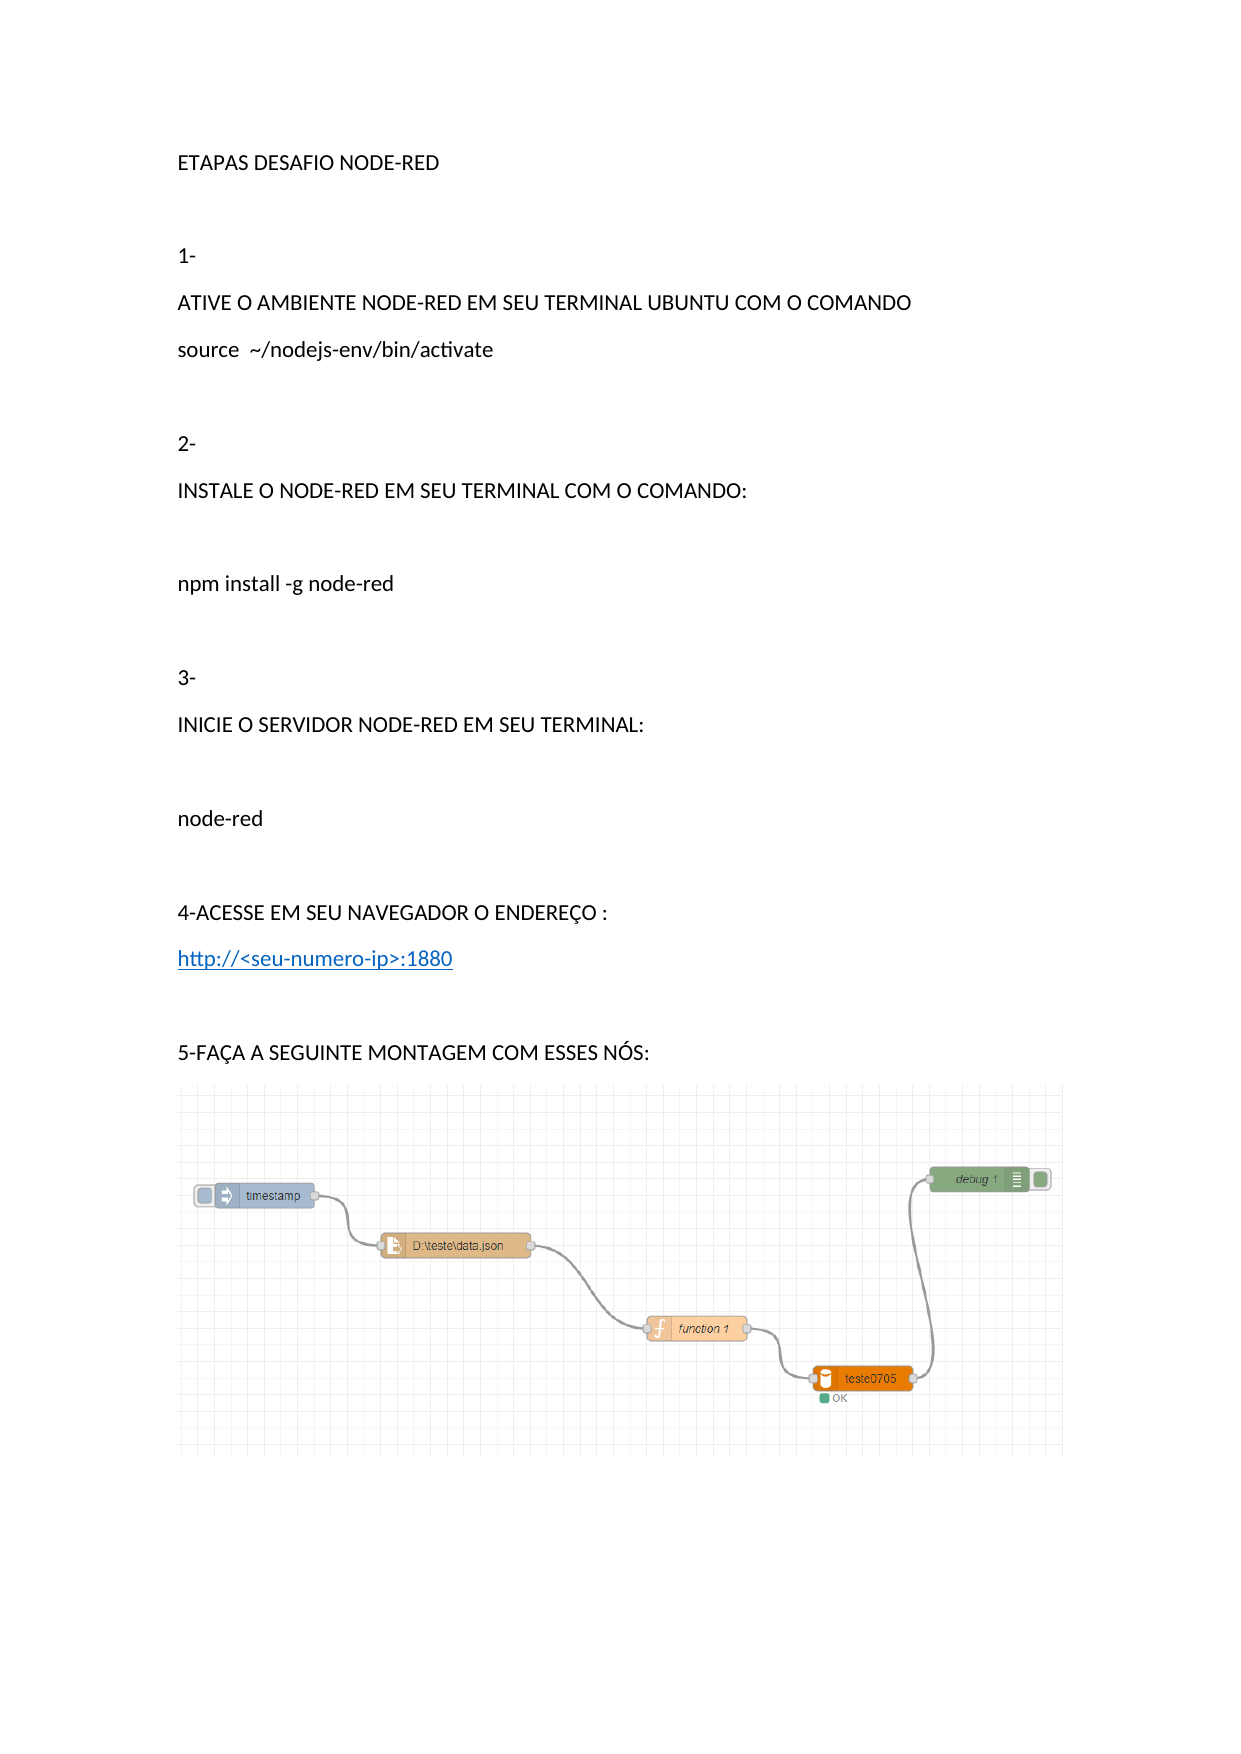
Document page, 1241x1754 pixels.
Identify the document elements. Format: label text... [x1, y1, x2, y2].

text 2- [177, 429, 1063, 457]
picture [177, 1085, 1063, 1457]
text ETAPAS DESAFIO NODE-RED [177, 148, 1063, 176]
text ATIVE O AMBIENTE NODE-RED EM SEU TERMINAL UBUNTU COM O COMANDO [177, 288, 1063, 316]
text npm install -g node-red [177, 569, 1063, 597]
text http://<seu-numero-ip>:1880 [177, 944, 1063, 972]
text 3- [177, 663, 1063, 691]
text source ~/nodejs-env/bin/activate [177, 335, 1063, 363]
text 1- [177, 241, 1063, 269]
text 5-FAÇA A SEGUINTE MONTAGEM COM ESSES NÓS: [177, 1038, 1063, 1066]
text INSTALE O NODE-RED EM SEU TERMINAL COM O COMANDO: [177, 476, 1063, 504]
text INICIE O SERVIDOR NODE-RED EM SEU TERMINAL: [177, 710, 1063, 738]
text node-red [177, 804, 1063, 832]
text 4-ACESSE EM SEU NAVEGADOR O ENDEREÇO : [177, 898, 1063, 926]
